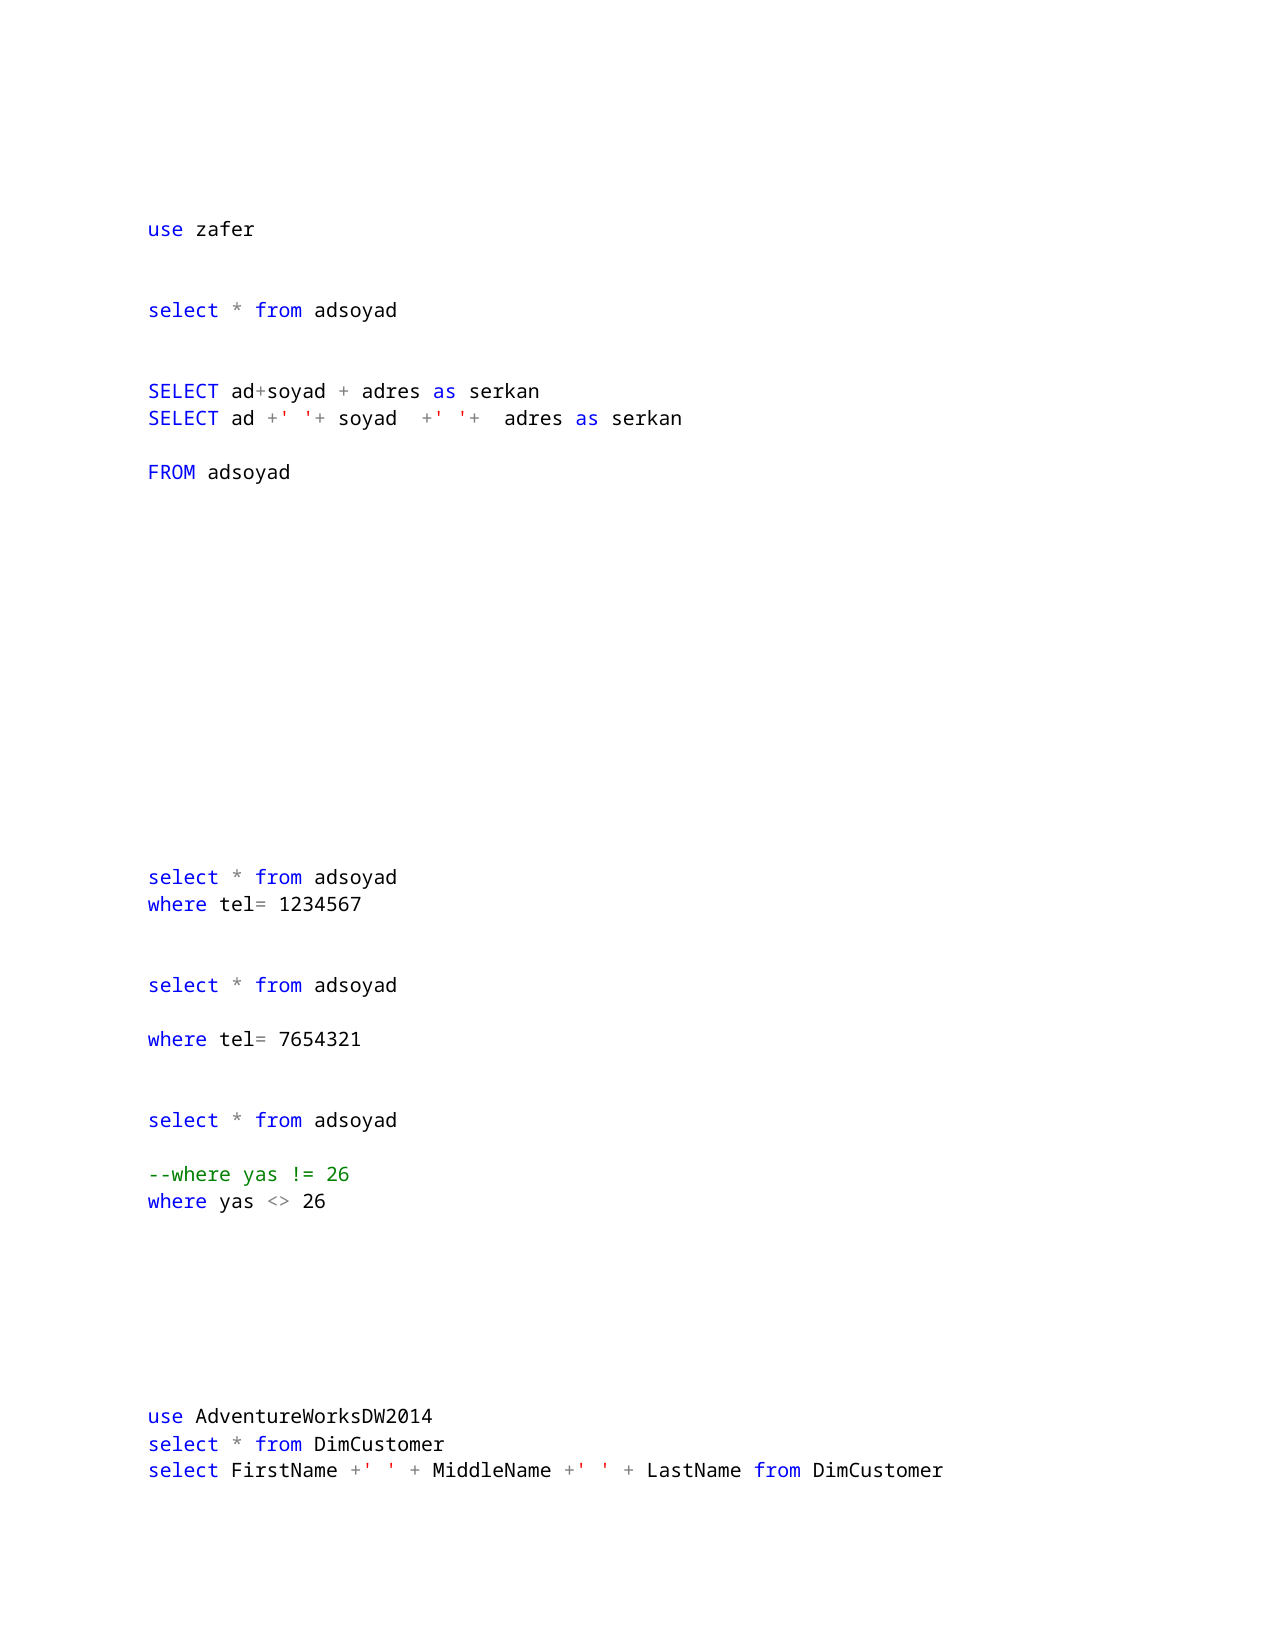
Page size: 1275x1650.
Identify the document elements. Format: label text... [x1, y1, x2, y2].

text select FirstName +' ' + MiddleName +' ' + LastName from DimCustomer [148, 1457, 1226, 1484]
text where tel= 1234567 [148, 890, 1226, 917]
text where yas <> 26 [148, 1187, 1226, 1214]
text FROM adsoyad [148, 458, 1226, 486]
text select * from adsoyad [148, 971, 1226, 998]
text SELECT ad +' '+ soyad +' '+ adres as serkan [148, 404, 1226, 432]
text select * from adsoyad [148, 1106, 1226, 1133]
text use AdventureWorksDW2014 [148, 1403, 1226, 1430]
text SELECT ad+soyad + adres as serkan [148, 378, 1226, 404]
text use zafer [148, 216, 1226, 243]
text select * from DimCustomer [148, 1430, 1226, 1457]
text where tel= 7654321 [148, 1025, 1226, 1052]
text --where yas != 26 [148, 1160, 1226, 1187]
text select * from adsoyad [148, 863, 1226, 890]
text select * from adsoyad [148, 297, 1226, 324]
